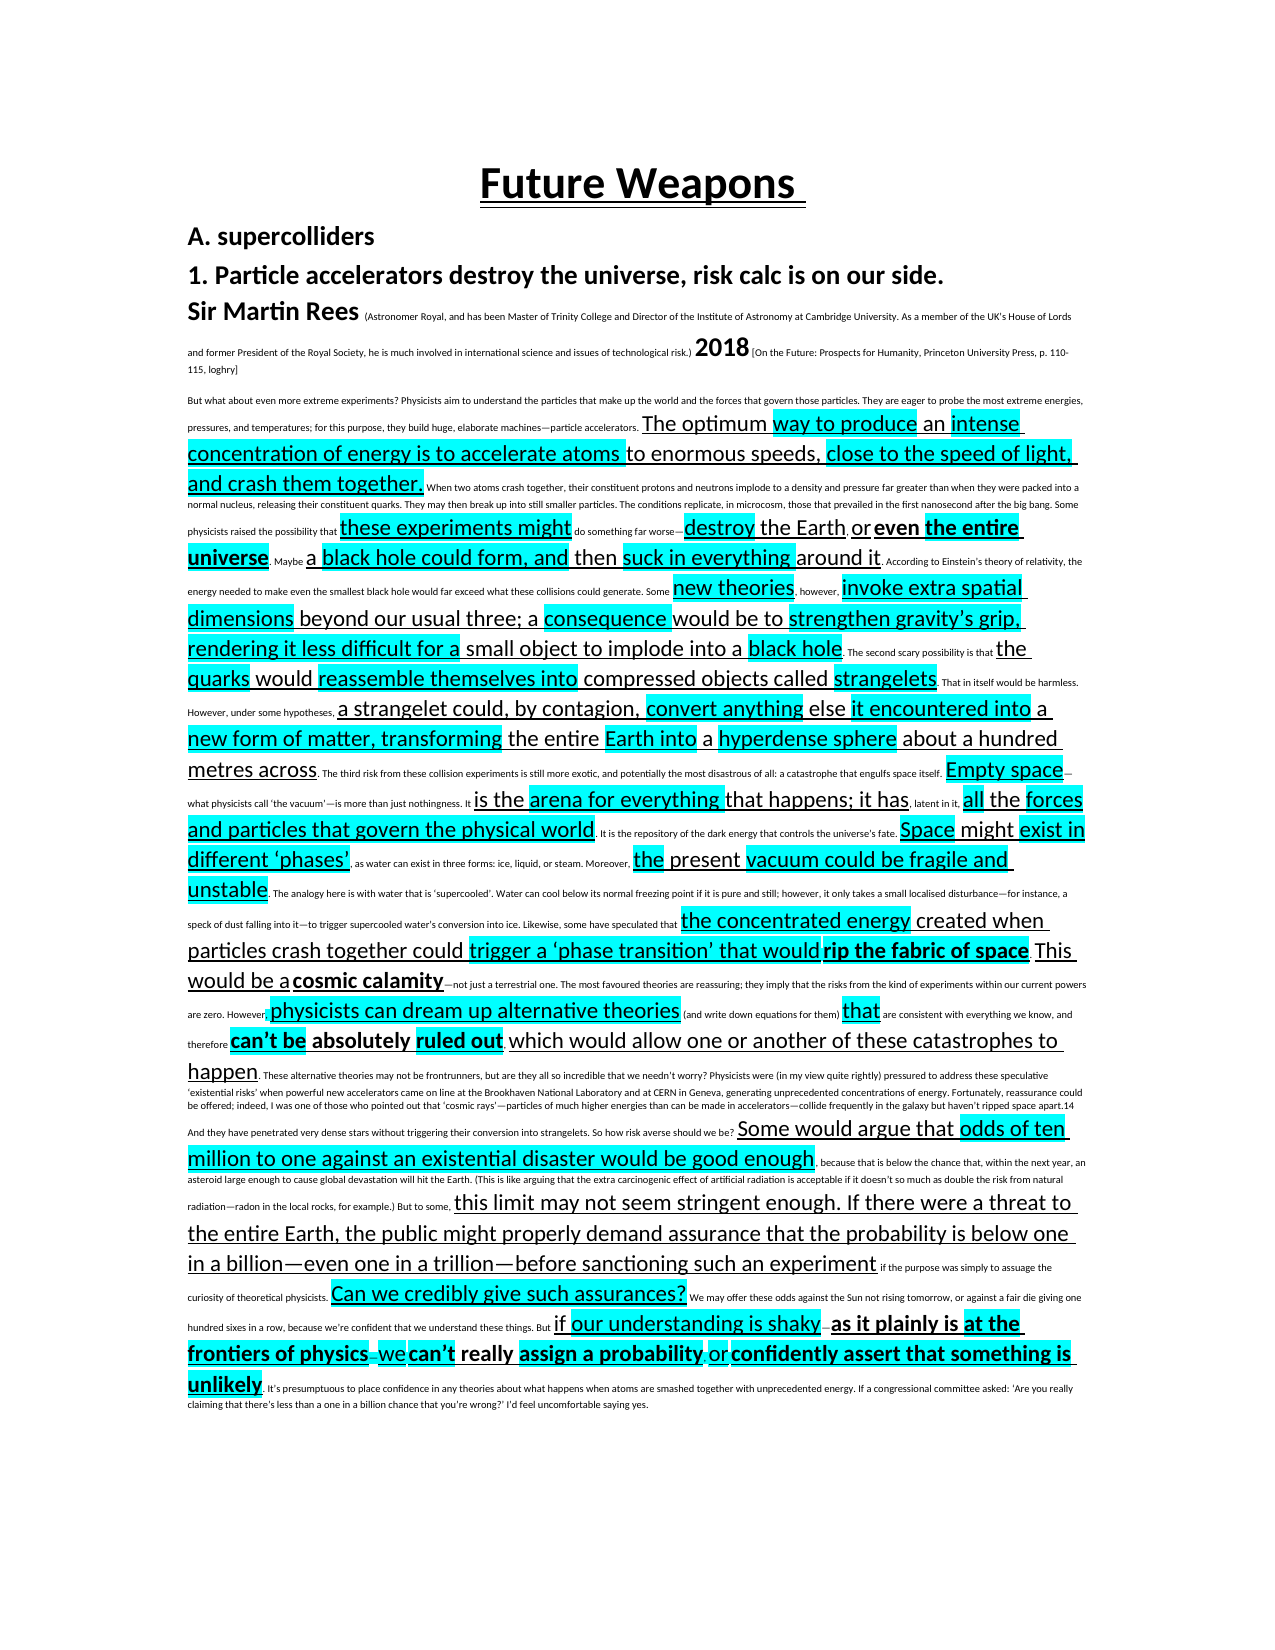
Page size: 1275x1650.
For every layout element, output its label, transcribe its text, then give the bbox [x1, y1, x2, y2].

subtitle Future Weapons [187, 154, 1087, 210]
subtitle A. supercolliders [187, 219, 1087, 252]
text Sir Martin Rees (Astronomer Royal, and has been Master of Trinity College and Director of the Institute of Astronomy at Cambridge University. As a member of the UK’s House of Lords and former President of the Royal Society, he is much involved in international science and issues of technological risk.) 2018 [On the Future: Prospects for Humanity, Princeton University Press, p. 110-115, loghry] [187, 294, 1087, 376]
text But what about even more extreme experiments? Physicists aim to understand the particles that make up the world and the forces that govern those particles. They are eager to probe the most extreme energies, pressures, and temperatures; for this purpose, they build huge, elaborate machines—particle accelerators. The optimum way to produce an intense concentration of energy is to accelerate atoms to enormous speeds, close to the speed of light, and crash them together. When two atoms crash together, their constituent protons and neutrons implode to a density and pressure far greater than when they were packed into a normal nucleus, releasing their constituent quarks. They may then break up into still smaller particles. The conditions replicate, in microcosm, those that prevailed in the first nanosecond after the big bang. Some physicists raised the possibility that these experiments might do something far worse—destroy the Earth, or even the entire universe. Maybe a black hole could form, and then suck in everything around it. According to Einstein’s theory of relativity, the energy needed to make even the smallest black hole would far exceed what these collisions could generate. Some new theories, however, invoke extra spatial dimensions beyond our usual three; a consequence would be to strengthen gravity’s grip, rendering it less difficult for a small object to implode into a black hole. The second scary possibility is that the quarks would reassemble themselves into compressed objects called strangelets. That in itself would be harmless. However, under some hypotheses, a strangelet could, by contagion, convert anything else it encountered into a new form of matter, transforming the entire Earth into a hyperdense sphere about a hundred metres across. The third risk from these collision experiments is still more exotic, and potentially the most disastrous of all: a catastrophe that engulfs space itself. Empty space—what physicists call ‘the vacuum’—is more than just nothingness. It is the arena for everything that happens; it has, latent in it, all the forces and particles that govern the physical world. It is the repository of the dark energy that controls the universe’s fate. Space might exist in different ‘phases’, as water can exist in three forms: ice, liquid, or steam. Moreover, the present vacuum could be fragile and unstable. The analogy here is with water that is ‘supercooled’. Water can cool below its normal freezing point if it is pure and still; however, it only takes a small localised disturbance—for instance, a speck of dust falling into it—to trigger supercooled water’s conversion into ice. Likewise, some have speculated that the concentrated energy created when particles crash together could trigger a ‘phase transition’ that would rip the fabric of space. This would be a cosmic calamity—not just a terrestrial one. The most favoured theories are reassuring; they imply that the risks from the kind of experiments within our current powers are zero. However, physicists can dream up alternative theories (and write down equations for them) that are consistent with everything we know, and therefore can’t be absolutely ruled out, which would allow one or another of these catastrophes to happen. These alternative theories may not be frontrunners, but are they all so incredible that we needn’t worry? Physicists were (in my view quite rightly) pressured to address these speculative ‘existential risks’ when powerful new accelerators came on line at the Brookhaven National Laboratory and at CERN in Geneva, generating unprecedented concentrations of energy. Fortunately, reassurance could be offered; indeed, I was one of those who pointed out that ‘cosmic rays’—particles of much higher energies than can be made in accelerators—collide frequently in the galaxy but haven’t ripped space apart.14 And they have penetrated very dense stars without triggering their conversion into strangelets. So how risk averse should we be? Some would argue that odds of ten million to one against an existential disaster would be good enough, because that is below the chance that, within the next year, an asteroid large enough to cause global devastation will hit the Earth. (This is like arguing that the extra carcinogenic effect of artificial radiation is acceptable if it doesn’t so much as double the risk from natural radiation—radon in the local rocks, for example.) But to some, this limit may not seem stringent enough. If there were a threat to the entire Earth, the public might properly demand assurance that the probability is below one in a billion—even one in a trillion—before sanctioning such an experiment if the purpose was simply to assuage the curiosity of theoretical physicists. Can we credibly give such assurances? We may offer these odds against the Sun not rising tomorrow, or against a fair die giving one hundred sixes in a row, because we’re confident that we understand these things. But if our understanding is shaky—as it plainly is at the frontiers of physics—we can’t really assign a probability, or confidently assert that something is unlikely. It’s presumptuous to place confidence in any theories about what happens when atoms are smashed together with unprecedented energy. If a congressional committee asked: ‘Are you really claiming that there’s less than a one in a billion chance that you’re wrong?’ I’d feel uncomfortable saying yes. [187, 394, 1087, 1411]
subtitle 1. Particle accelerators destroy the universe, risk calc is on our side. [187, 258, 1087, 291]
